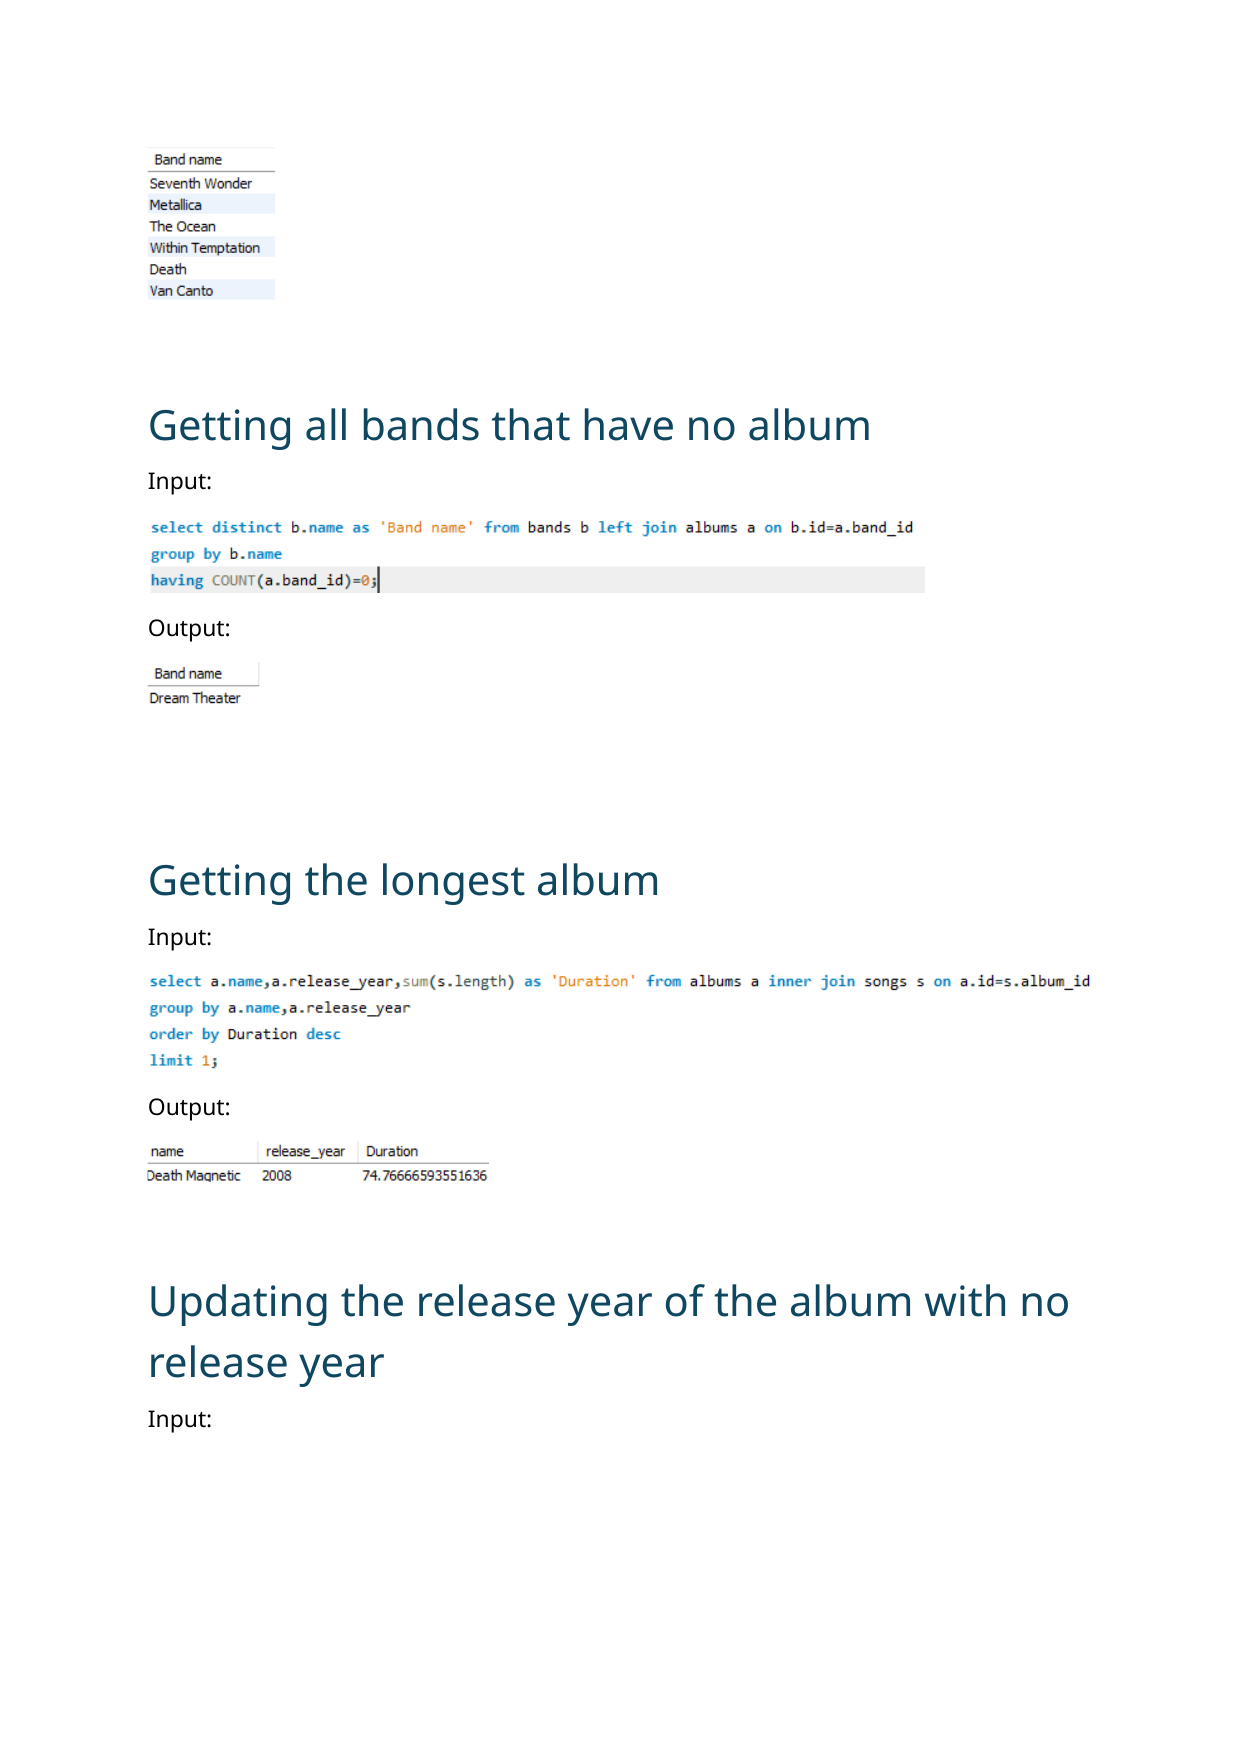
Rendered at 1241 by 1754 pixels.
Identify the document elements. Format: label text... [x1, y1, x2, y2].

text Output: [148, 1091, 1093, 1122]
picture [147, 971, 1093, 1072]
subtitle Getting the longest album [148, 851, 1093, 908]
text Input: [148, 465, 1093, 496]
text Input: [148, 921, 1093, 952]
text Output: [148, 612, 1093, 643]
picture [147, 662, 267, 711]
subtitle Updating the release year of the album with no release year [148, 1272, 1093, 1390]
picture [147, 1141, 489, 1182]
picture [147, 147, 275, 306]
text Input: [148, 1402, 1093, 1434]
subtitle Getting all bands that have no album [148, 396, 1093, 452]
picture [147, 515, 926, 593]
